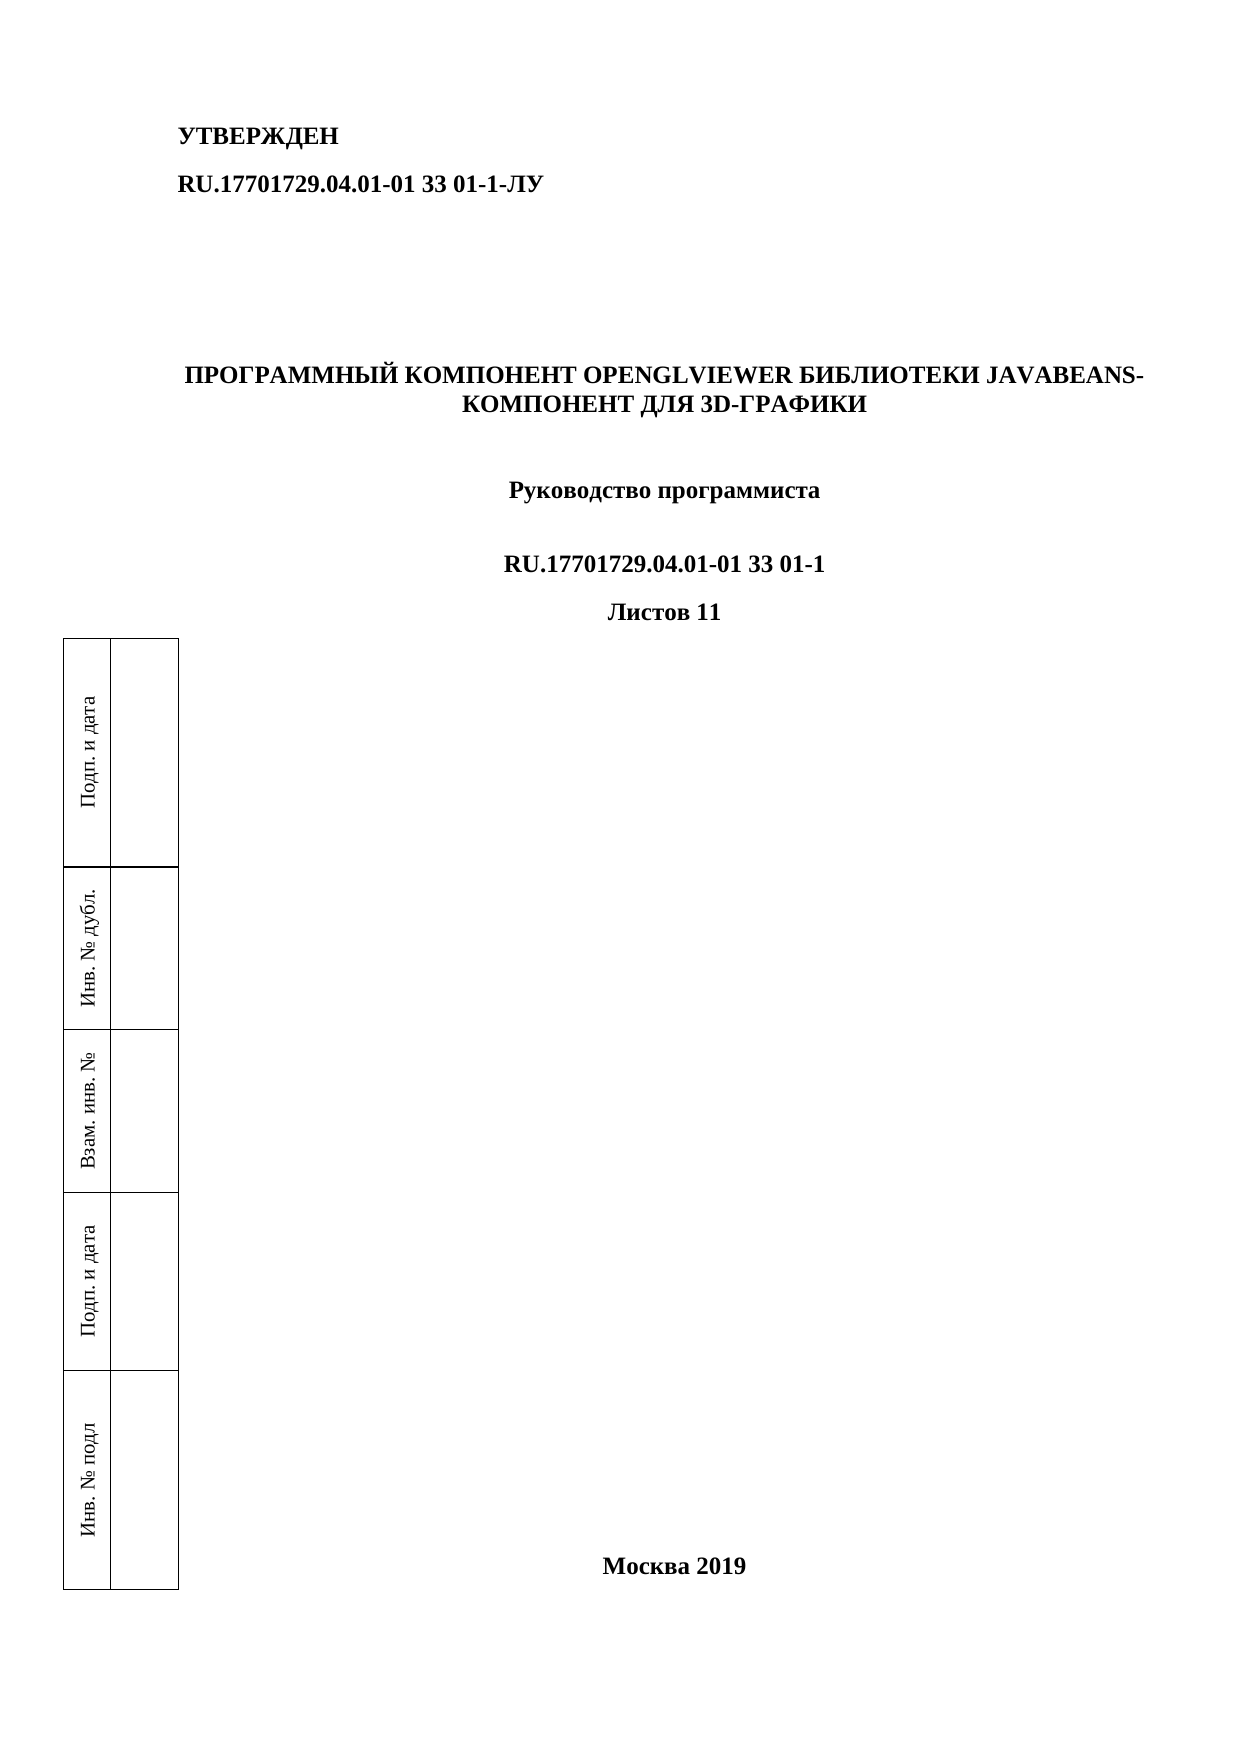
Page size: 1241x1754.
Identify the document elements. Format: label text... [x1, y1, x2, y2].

table_cell [111, 1030, 178, 1192]
text Листов 11 [177, 597, 1152, 626]
table_cell [111, 1193, 178, 1370]
text ПРОГРАММНЫЙ КОМПОНЕНТ OPENGLVIEWER БИБЛИОТЕКИ JAVABEANS-КОМПОНЕНТ ДЛЯ 3D-ГРАФИКИ [177, 360, 1152, 417]
table_cell Подп. и дата [64, 1193, 110, 1370]
table_cell Инв. № подл [64, 1371, 110, 1589]
text RU.17701729.04.01-01 33 01-1-ЛУ [177, 169, 1152, 198]
text Руководство программиста [177, 475, 1152, 504]
text Москва 2019 [179, 1551, 1152, 1580]
table_header Подп. и дата [64, 639, 110, 866]
table_cell Взам. инв. № [64, 1030, 110, 1192]
text RU.17701729.04.01-01 33 01-1 [177, 549, 1152, 578]
table_cell Инв. № дубл. [64, 868, 110, 1029]
table_cell [111, 868, 178, 1029]
table_header [111, 639, 178, 866]
table_cell [111, 1371, 178, 1589]
text УТВЕРЖДЕН [177, 121, 1152, 150]
